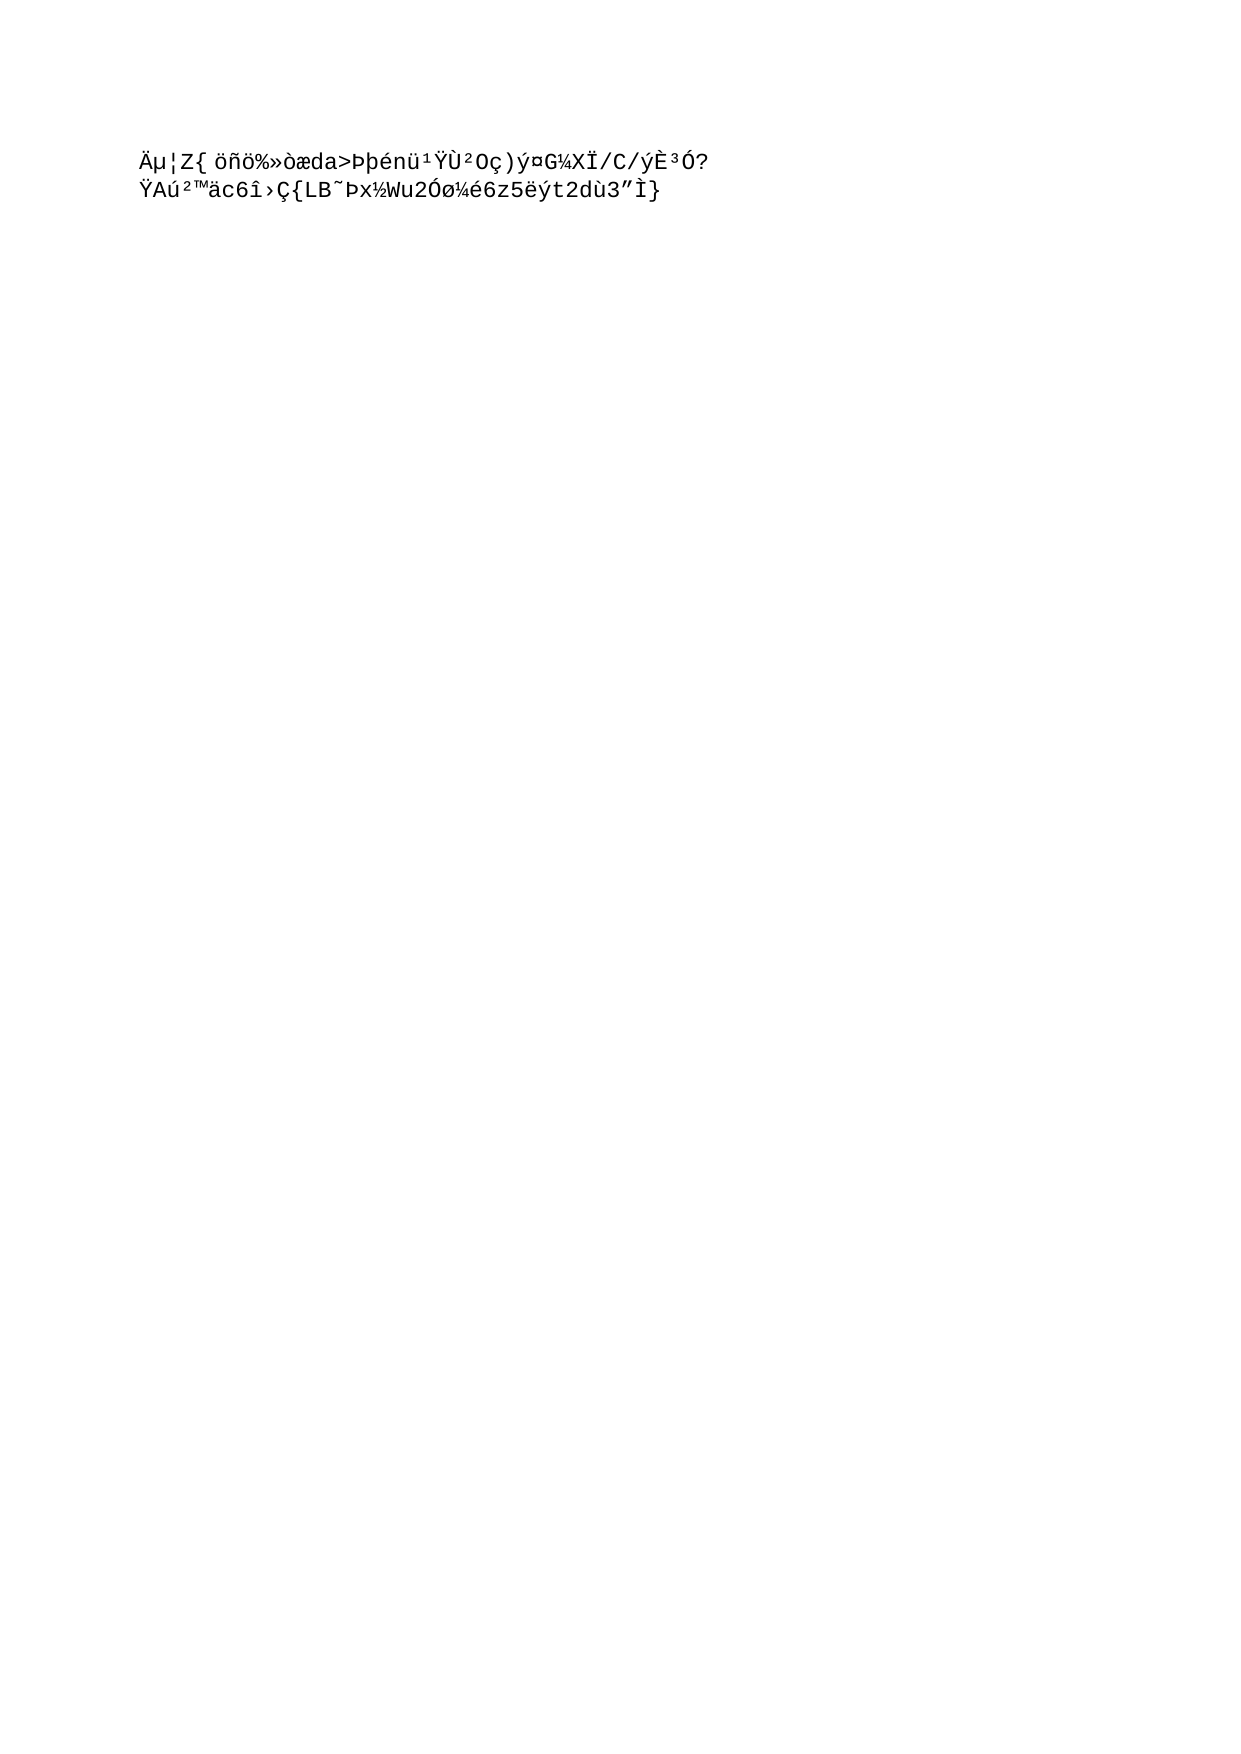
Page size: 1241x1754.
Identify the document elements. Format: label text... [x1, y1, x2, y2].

text 3©ƒ©+¶¿3L Èiì'ÛÇØ–î¿³™ý’=„ûxËéKwåÌþÉö7Ãì“ùÊi‡Þ,g‚—¡˜™Ø;³öíãìKwåÌþÉ>Â}¼ux¥»òæd|>É?œ§ö‘>ñc<½Äµ¦Z{ öñö%»òæda>Þþénü¹ŸÙ²Oç)ý¤G¼XÏ/C/ýÈ³Ó?ŸAú²™äc6î›Ç{LB˜Þx½Wu2Óø¼é6z5ëýt2dù3”Ì}Vw^¾jP{¶kTûˆ¯YÔ6z„é`á [139, 150, 1101, 204]
